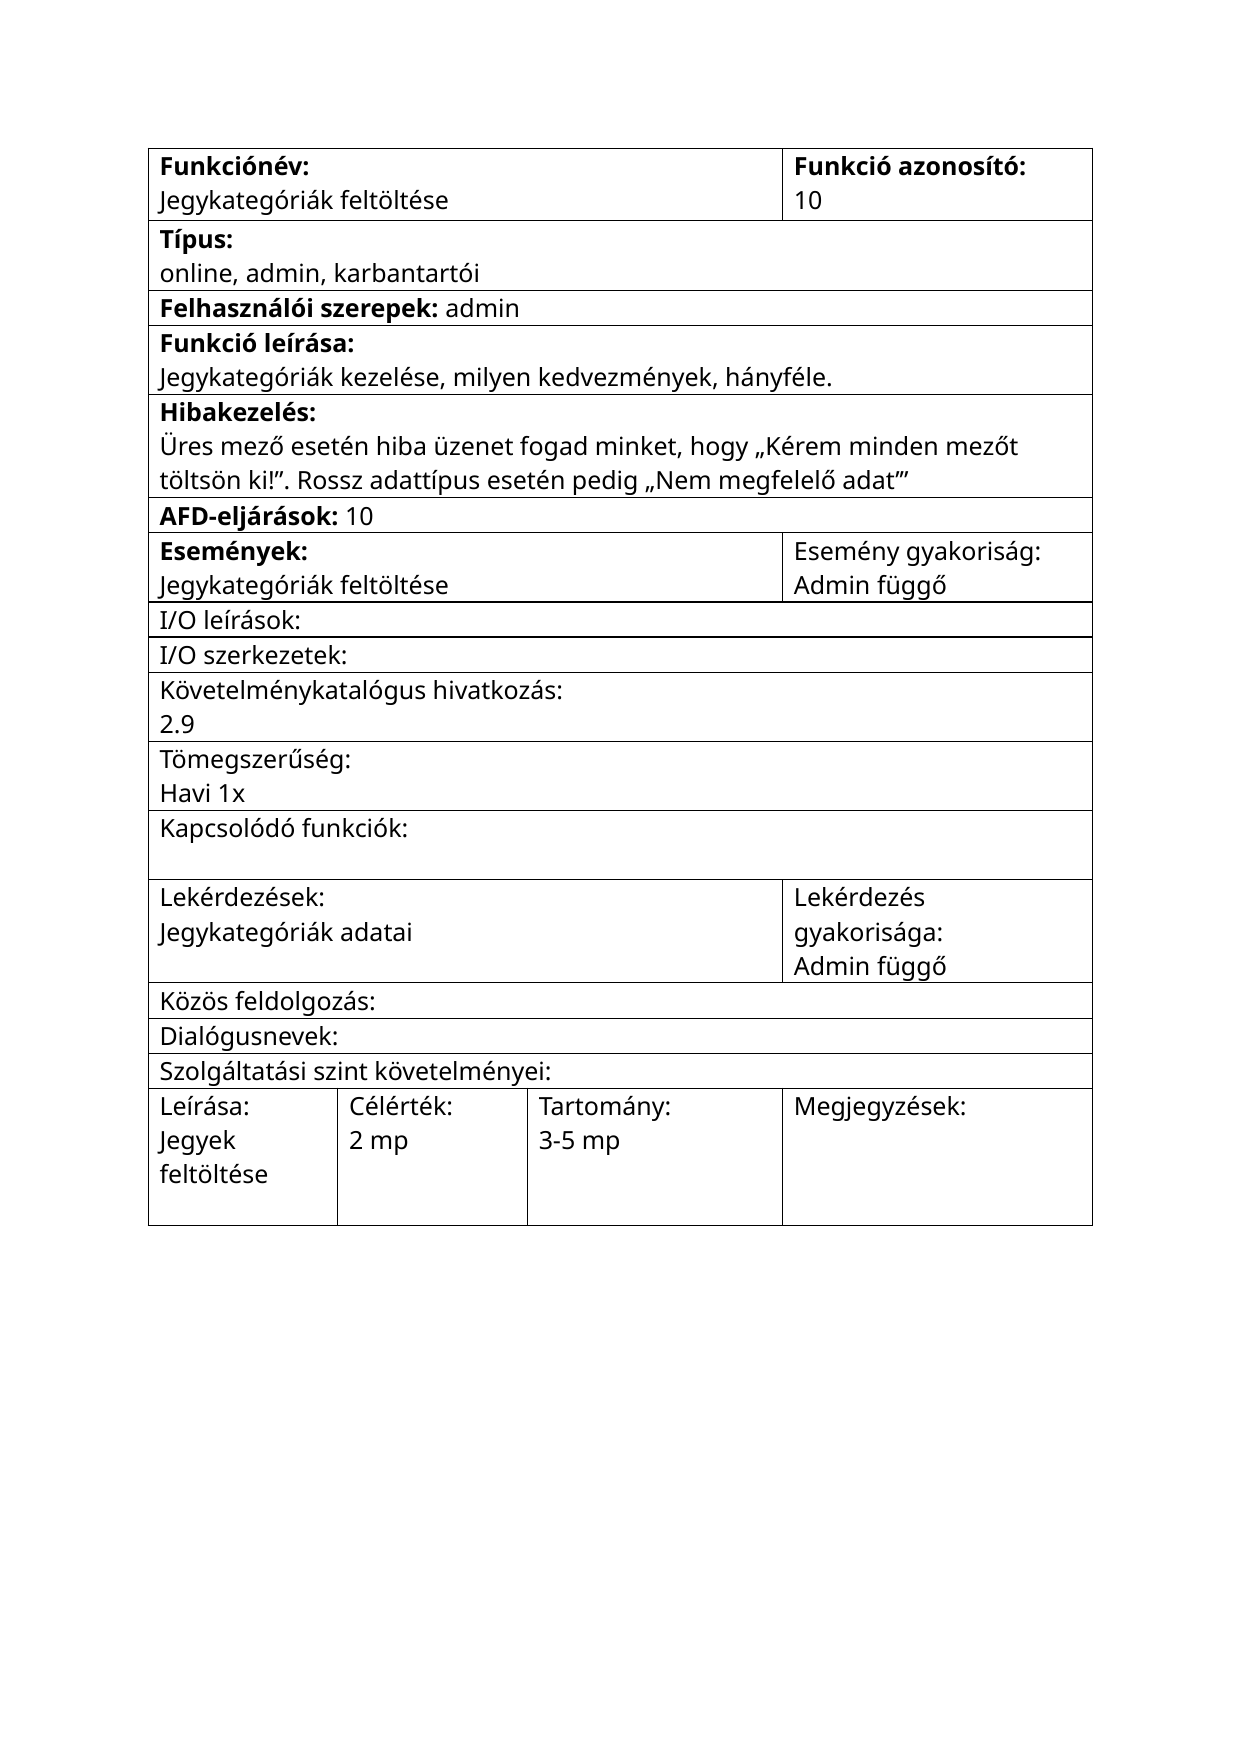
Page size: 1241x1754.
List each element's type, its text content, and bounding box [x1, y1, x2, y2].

table_cell Események: Jegykategóriák feltöltése [149, 533, 782, 601]
table_cell Dialógusnevek: [149, 1019, 1092, 1052]
table_cell I/O szerkezetek: [149, 638, 1092, 672]
table_cell Követelménykatalógus hivatkozás: 2.9 [149, 673, 1092, 741]
table_cell AFD-eljárások: 10 [149, 498, 1092, 532]
table_cell Hibakezelés: Üres mező esetén hiba üzenet fogad minket, hogy „Kérem minden mezőt töltsön ki!”. Rossz adattípus esetén pedig „Nem megfelelő adat’” [149, 395, 1092, 497]
table_cell Lekérdezés gyakorisága: Admin függő [783, 880, 1092, 982]
table_cell Leírása: Jegyek feltöltése [149, 1089, 337, 1225]
table_cell Funkció leírása: Jegykategóriák kezelése, milyen kedvezmények, hányféle. [149, 326, 1092, 394]
table_header Funkciónév: Jegykategóriák feltöltése [149, 149, 782, 220]
table_header Funkció azonosító: 10 [783, 149, 1092, 220]
table_cell Esemény gyakoriság: Admin függő [783, 533, 1092, 601]
table_cell Célérték: 2 mp [338, 1089, 527, 1225]
table_cell Tartomány: 3-5 mp [528, 1089, 782, 1225]
table_cell Típus: online, admin, karbantartói [149, 221, 1092, 289]
table_cell Kapcsolódó funkciók: [149, 811, 1092, 879]
table_cell Közös feldolgozás: [149, 983, 1092, 1017]
table_cell Lekérdezések: Jegykategóriák adatai [149, 880, 782, 982]
table_cell Tömegszerűség: Havi 1x [149, 742, 1092, 810]
table_cell Felhasználói szerepek: admin [149, 291, 1092, 325]
table_cell Szolgáltatási szint követelményei: [149, 1054, 1092, 1088]
table_cell Megjegyzések: [783, 1089, 1092, 1225]
table_cell I/O leírások: [149, 603, 1092, 636]
